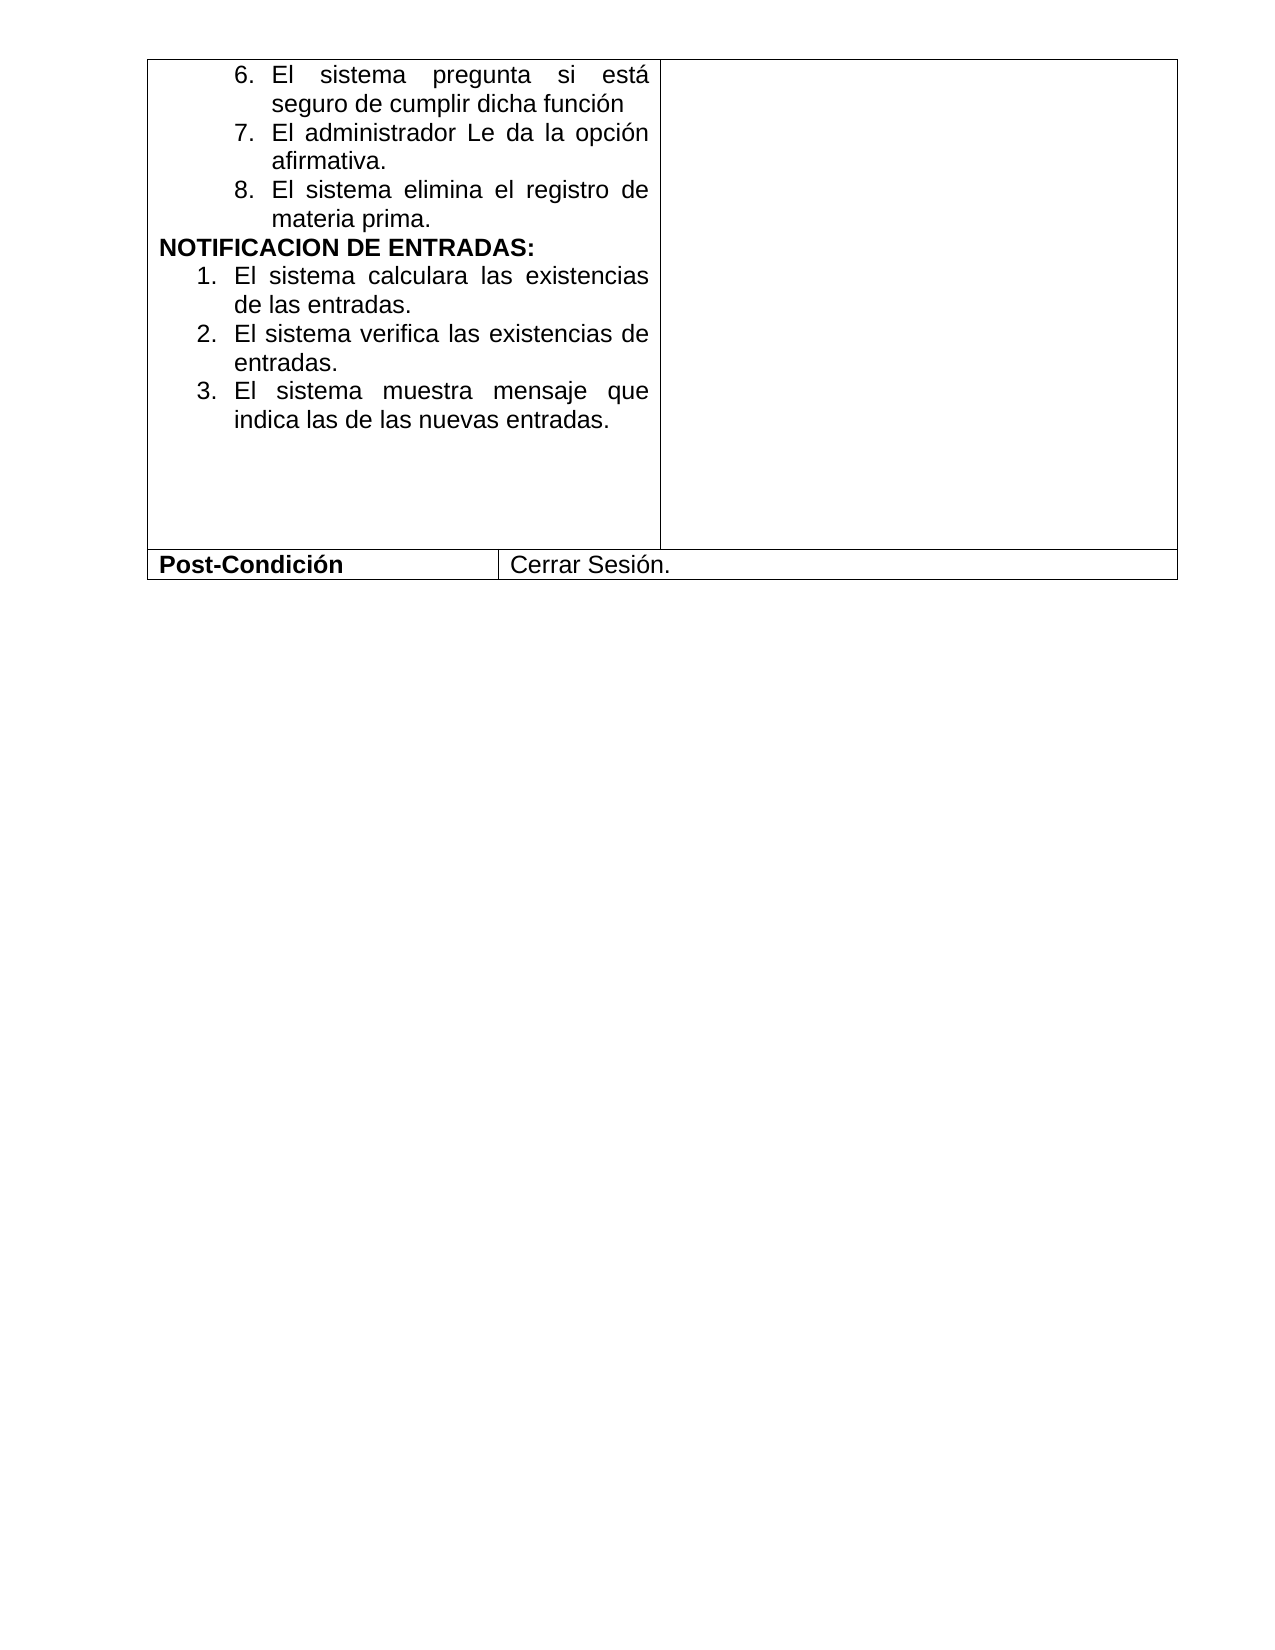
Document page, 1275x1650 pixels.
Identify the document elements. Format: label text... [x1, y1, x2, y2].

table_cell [148, 60, 660, 549]
table_cell Cerrar Sesión. [499, 550, 1177, 579]
table_cell Post-Condición [148, 550, 498, 579]
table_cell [661, 60, 1177, 549]
